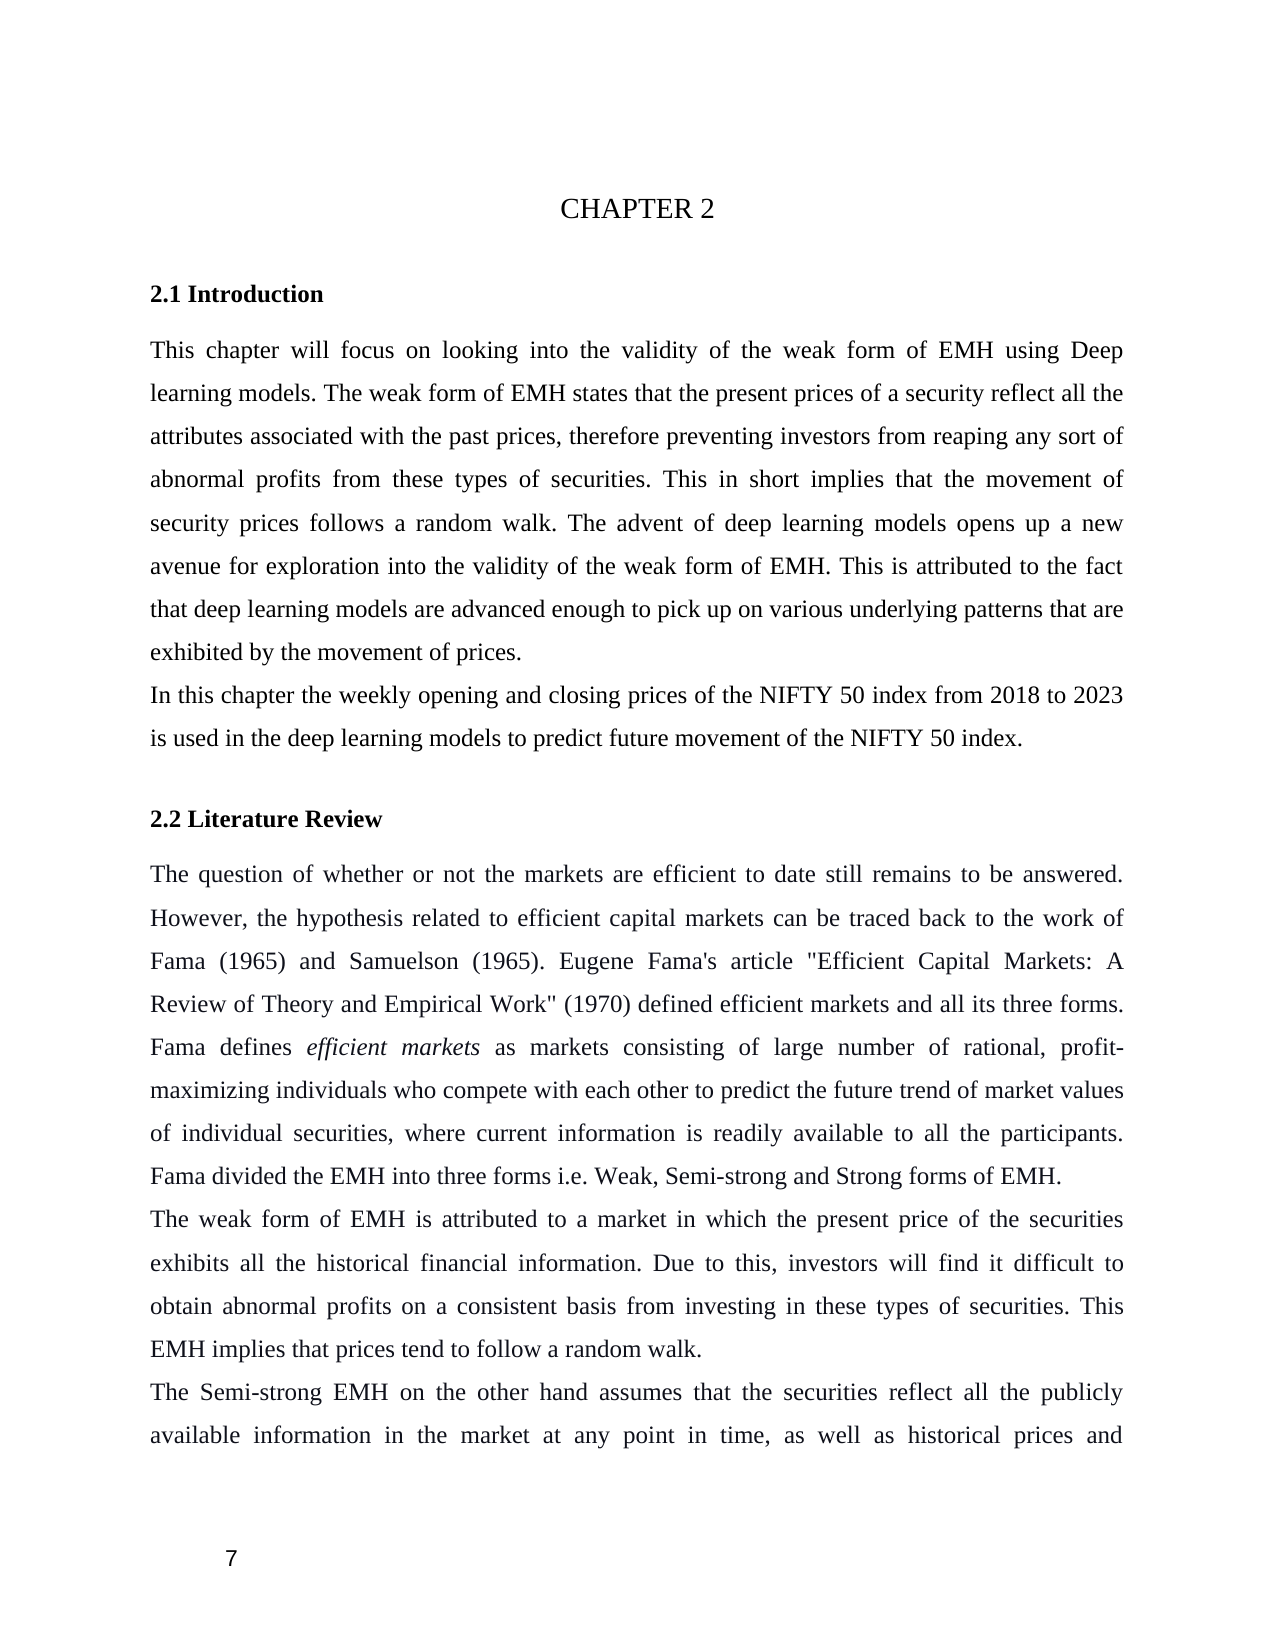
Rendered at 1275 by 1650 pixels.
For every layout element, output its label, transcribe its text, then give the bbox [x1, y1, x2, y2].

text In this chapter the weekly opening and closing prices of the NIFTY 50 index from 2018 to 2023 is used in the deep learning models to predict future movement of the NIFTY 50 index. [150, 680, 1125, 752]
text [150, 1377, 1125, 1449]
text The weak form of EMH is attributed to a market in which the present price of the securities exhibits all the historical financial information. Due to this, investors will find it difficult to obtain abnormal profits on a consistent basis from investing in these types of securities. This EMH implies that prices tend to follow a random walk. [150, 1204, 1125, 1363]
subtitle CHAPTER 2 [150, 192, 1125, 225]
subtitle 2.2 Literature Review [150, 804, 1125, 833]
text The question of whether or not the markets are efficient to date still remains to be answered. However, the hypothesis related to efficient capital markets can be traced back to the work of Fama (1965) and Samuelson (1965). Eugene Fama's article "Efficient Capital Markets: A Review of Theory and Empirical Work" (1970) defined efficient markets and all its three forms. Fama defines efficient markets as markets consisting of large number of rational, profit-maximizing individuals who compete with each other to predict the future trend of market values of individual securities, where current information is readily available to all the participants. Fama divided the EMH into three forms i.e. Weak, Semi-strong and Strong forms of EMH. [150, 859, 1125, 1190]
subtitle 2.1 Introduction [150, 279, 1125, 308]
text This chapter will focus on looking into the validity of the weak form of EMH using Deep learning models. The weak form of EMH states that the present prices of a security reflect all the attributes associated with the past prices, therefore preventing investors from reaping any sort of abnormal profits from these types of securities. This in short implies that the movement of security prices follows a random walk. The advent of deep learning models opens up a new avenue for exploration into the validity of the weak form of EMH. This is attributed to the fact that deep learning models are advanced enough to pick up on various underlying patterns that are exhibited by the movement of prices. [150, 335, 1125, 666]
